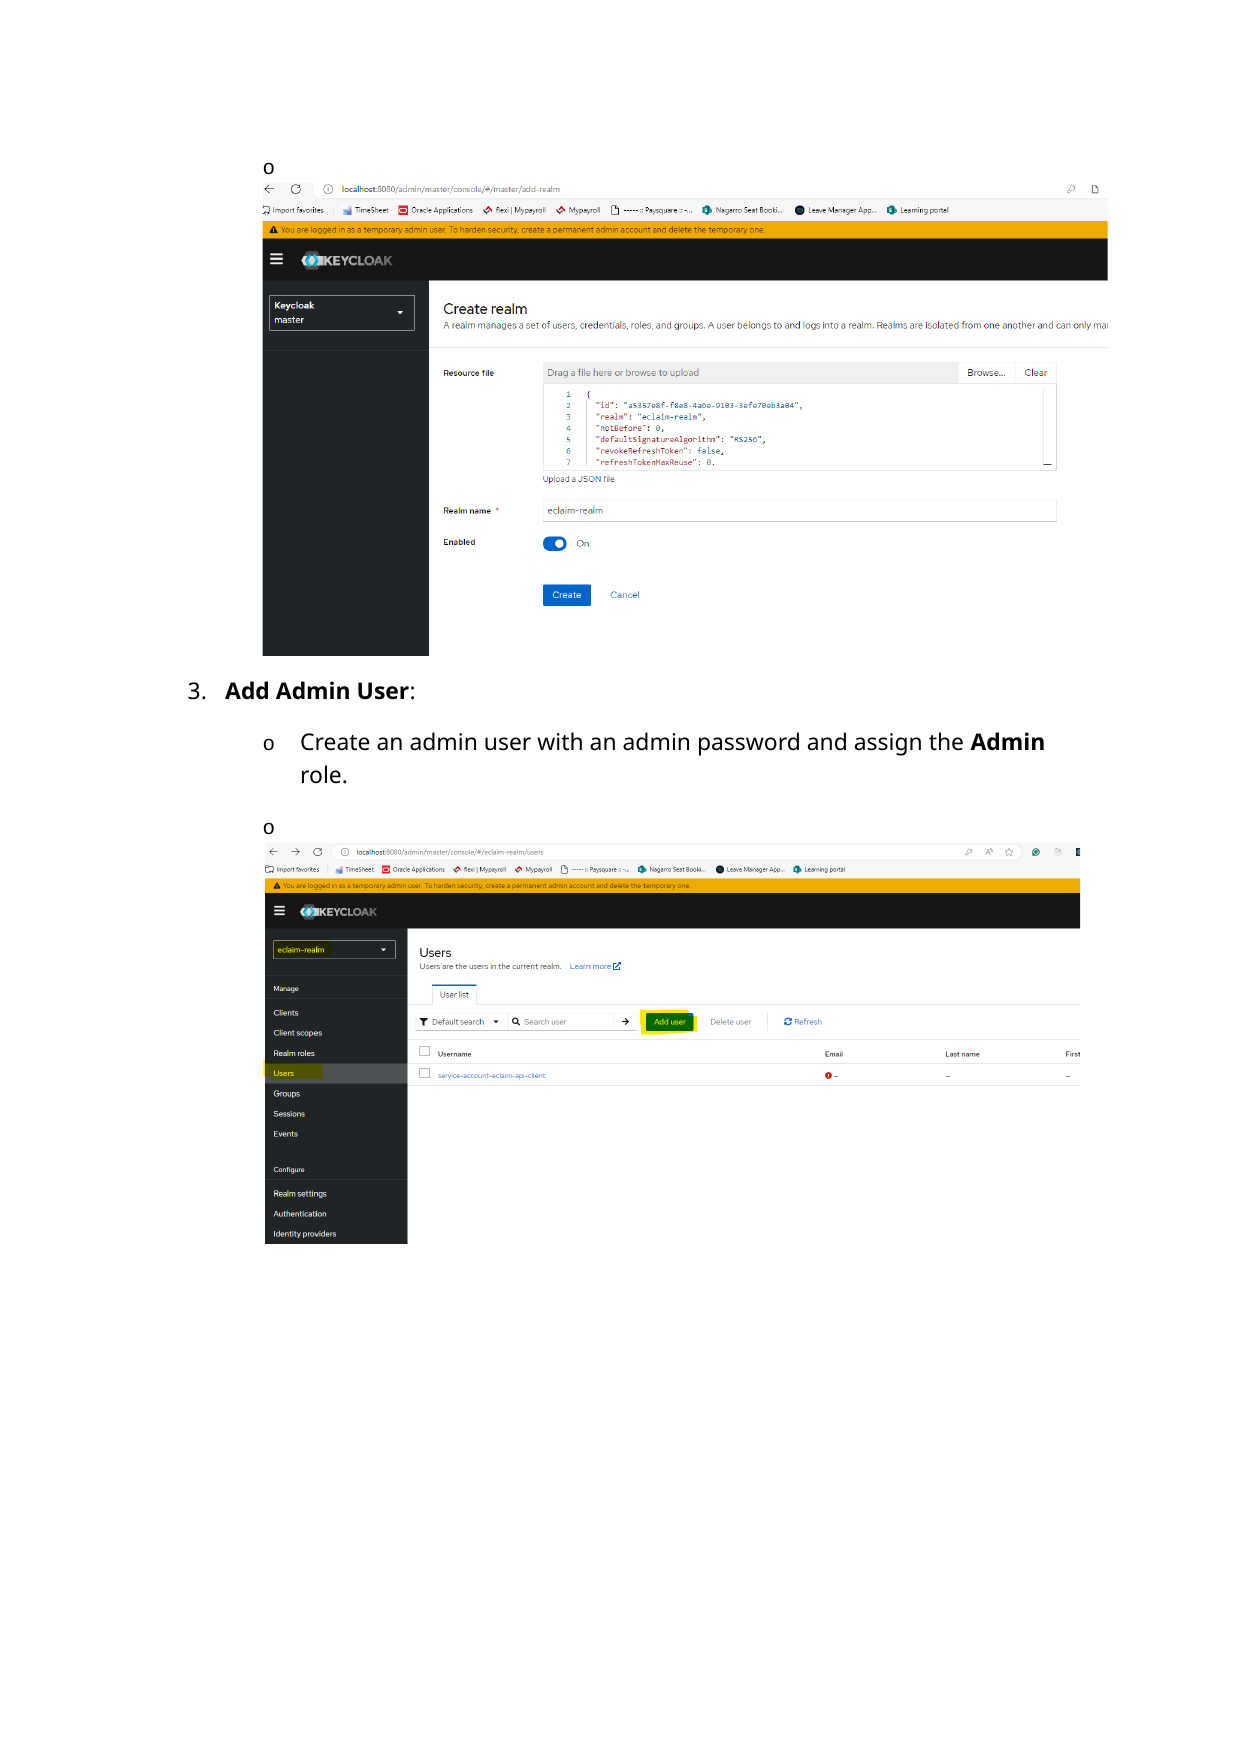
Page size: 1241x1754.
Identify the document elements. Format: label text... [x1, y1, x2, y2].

list Add Admin User: [187, 675, 1090, 706]
picture [262, 843, 1080, 1244]
picture [262, 183, 1108, 656]
list Create an admin user with an admin password and assign the Admin role. [262, 726, 1090, 791]
